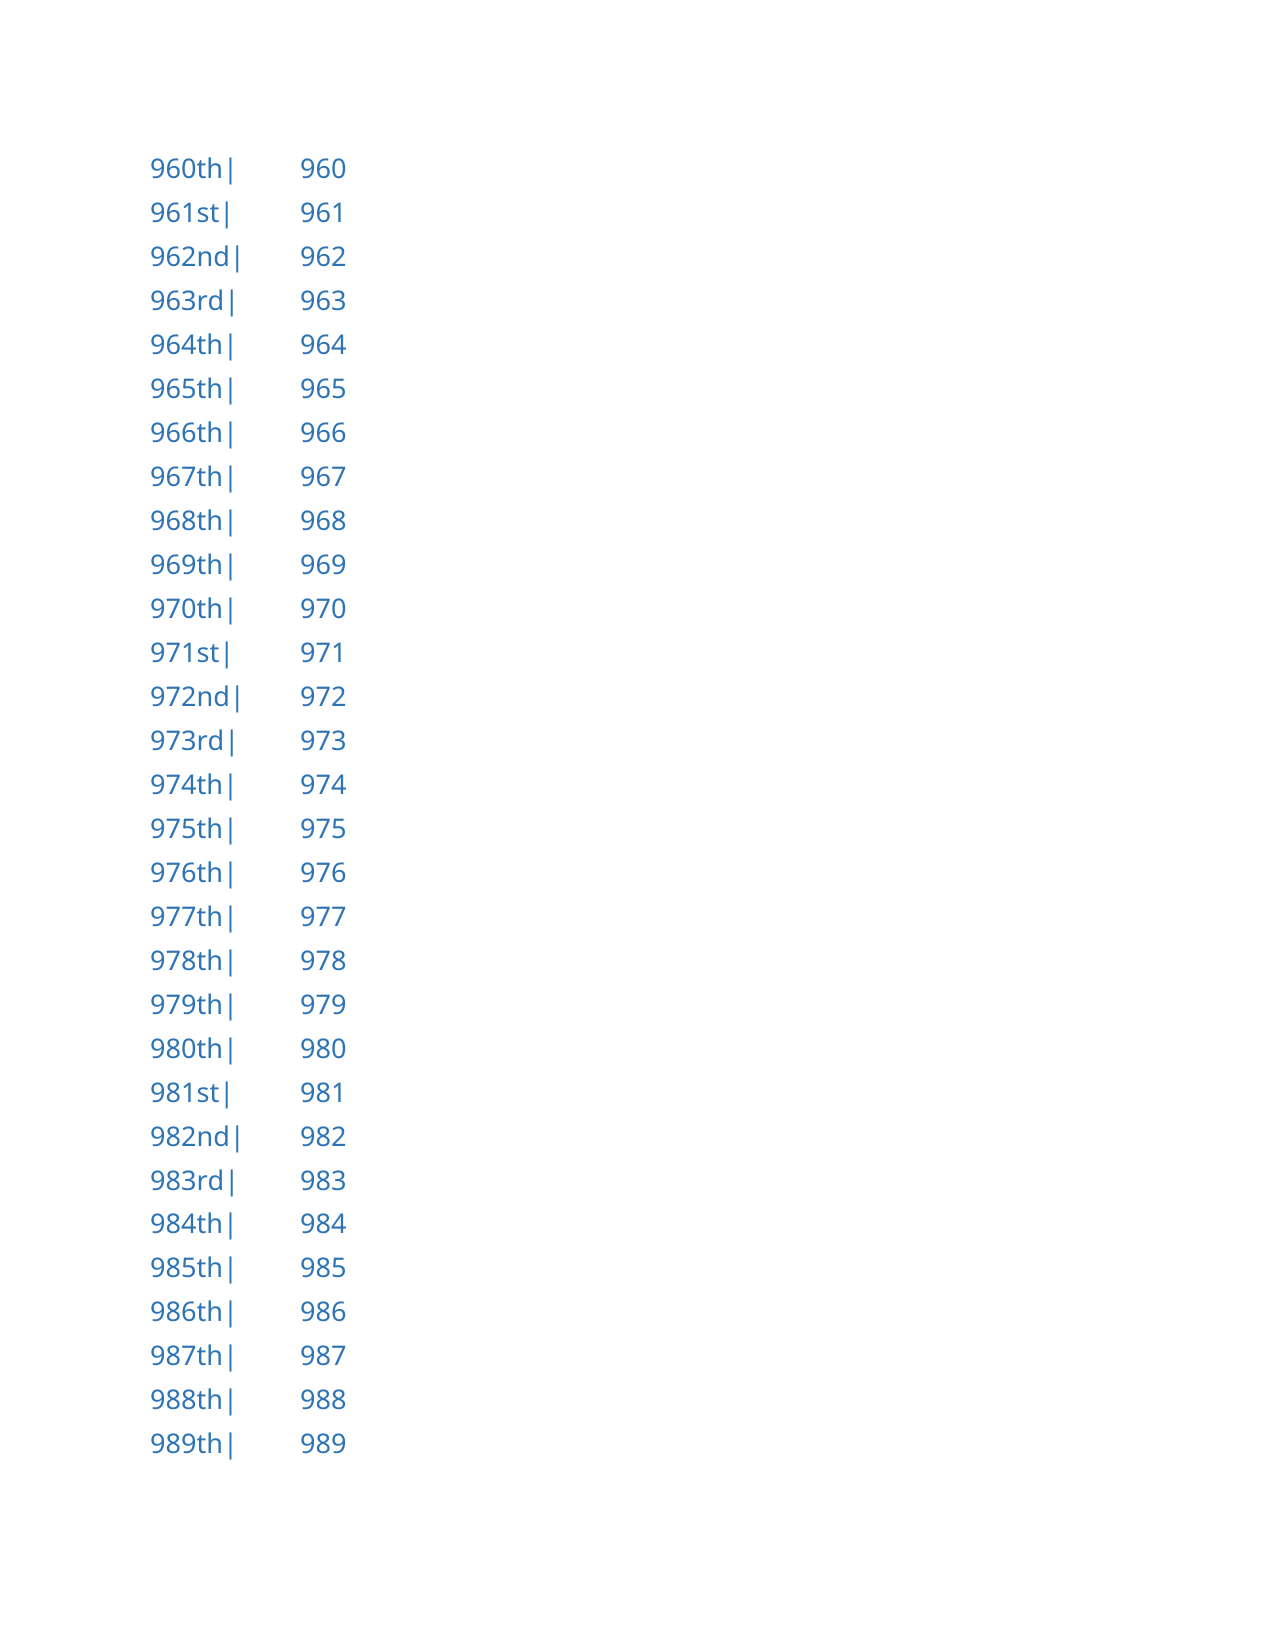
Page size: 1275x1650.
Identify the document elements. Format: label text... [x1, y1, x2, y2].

subtitle 968 [150, 502, 1125, 538]
subtitle 965 [150, 370, 1125, 407]
subtitle 963 [150, 282, 1125, 319]
subtitle 984 [150, 1205, 1125, 1242]
subtitle 961 [150, 194, 1125, 231]
subtitle 983 [150, 1161, 1125, 1198]
subtitle 975 [150, 809, 1125, 846]
subtitle 979 [150, 985, 1125, 1022]
subtitle 976 [150, 853, 1125, 890]
subtitle 971 [150, 633, 1125, 670]
subtitle 962 [150, 238, 1125, 275]
subtitle 967 [150, 458, 1125, 494]
subtitle 972 [150, 677, 1125, 714]
subtitle 985 [150, 1249, 1125, 1286]
subtitle 970 [150, 589, 1125, 626]
subtitle 978 [150, 941, 1125, 978]
subtitle 981 [150, 1073, 1125, 1110]
subtitle 986 [150, 1293, 1125, 1330]
subtitle 977 [150, 897, 1125, 934]
subtitle 987 [150, 1337, 1125, 1374]
subtitle 982 [150, 1117, 1125, 1154]
subtitle 969 [150, 546, 1125, 582]
subtitle 964 [150, 326, 1125, 363]
subtitle 988 [150, 1381, 1125, 1418]
subtitle 974 [150, 765, 1125, 802]
subtitle 973 [150, 721, 1125, 758]
subtitle 966 [150, 414, 1125, 451]
subtitle 980 [150, 1029, 1125, 1066]
subtitle 960 [150, 150, 1125, 187]
subtitle 989 [150, 1425, 1125, 1462]
